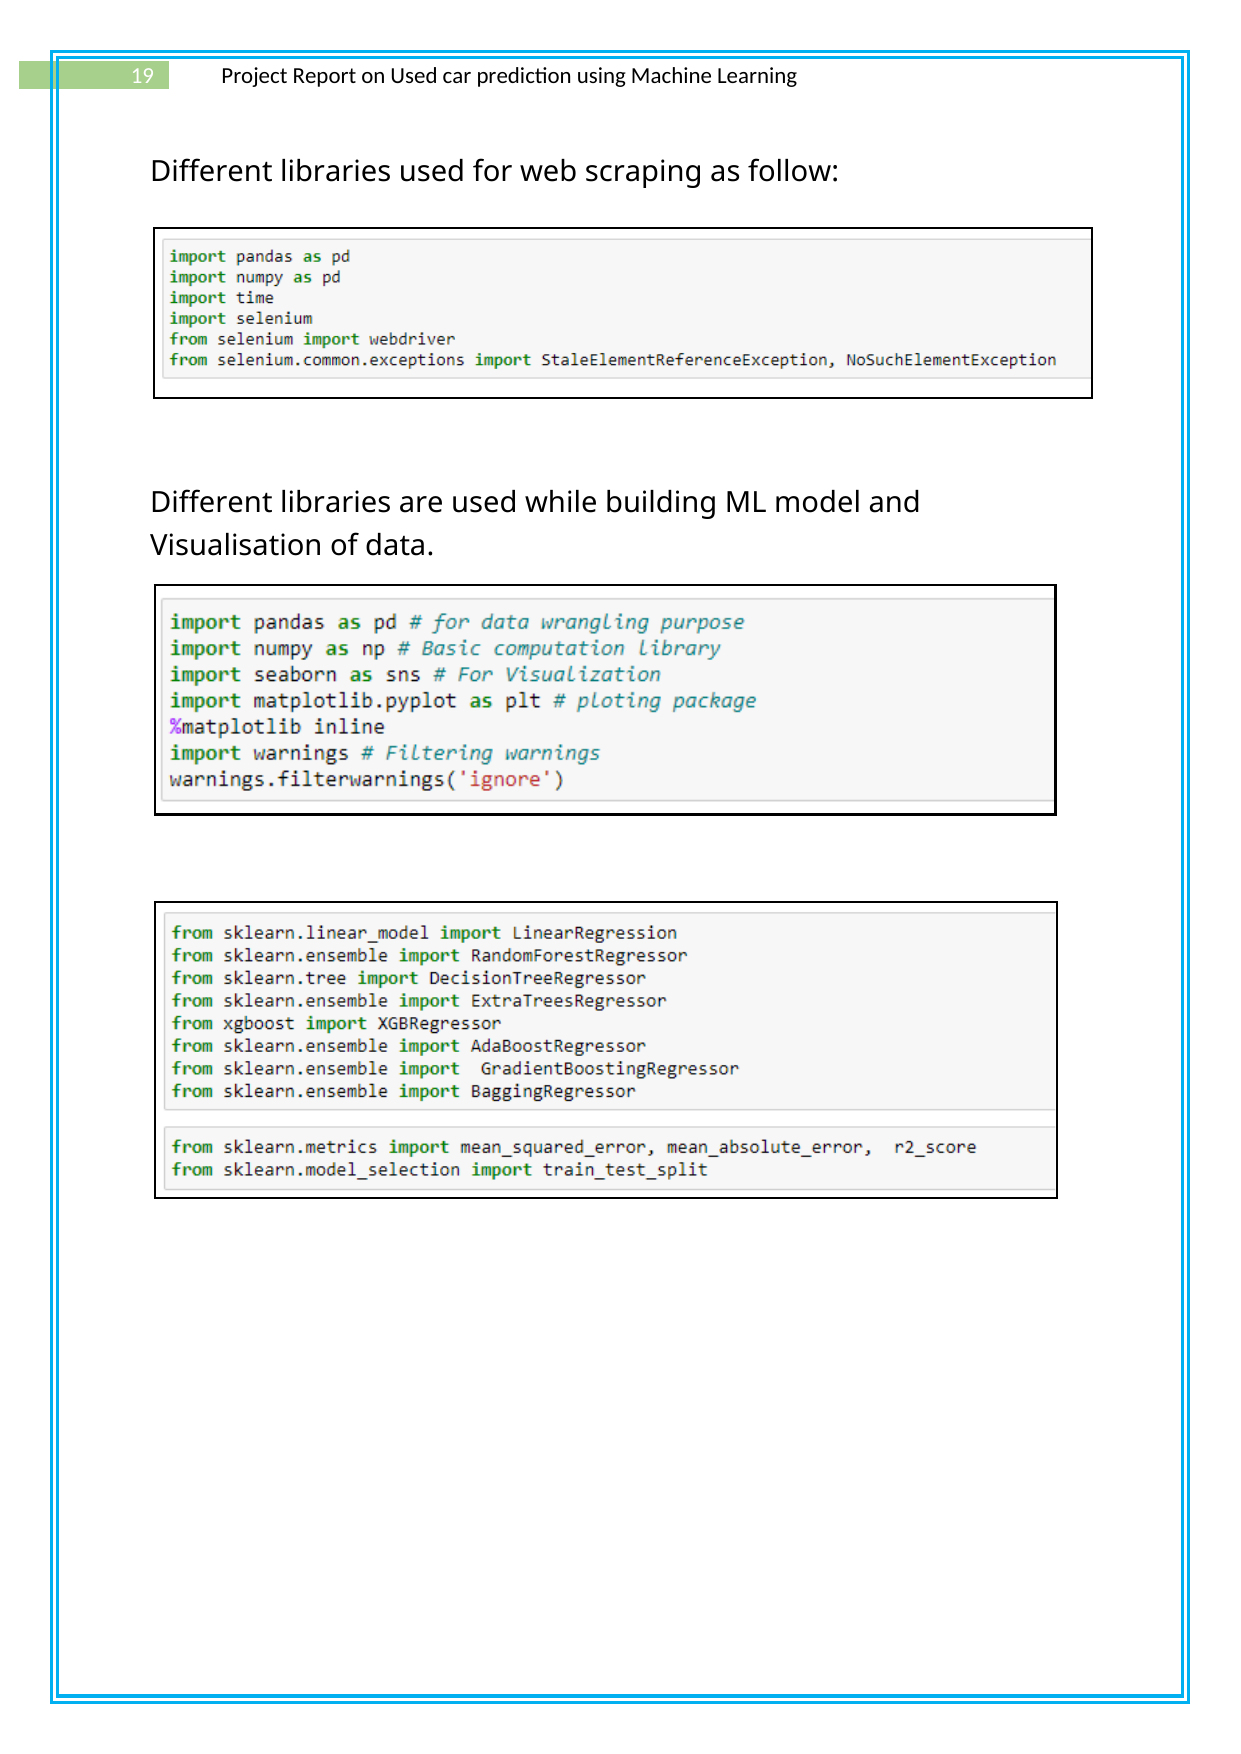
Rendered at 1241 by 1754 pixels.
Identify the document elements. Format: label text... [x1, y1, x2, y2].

text Different libraries are used while building ML model and Visualisation of data. [150, 481, 1090, 564]
picture [156, 586, 1054, 813]
picture [156, 903, 1056, 1197]
picture [155, 229, 1091, 397]
text Different libraries used for web scraping as follow: [150, 150, 1090, 190]
